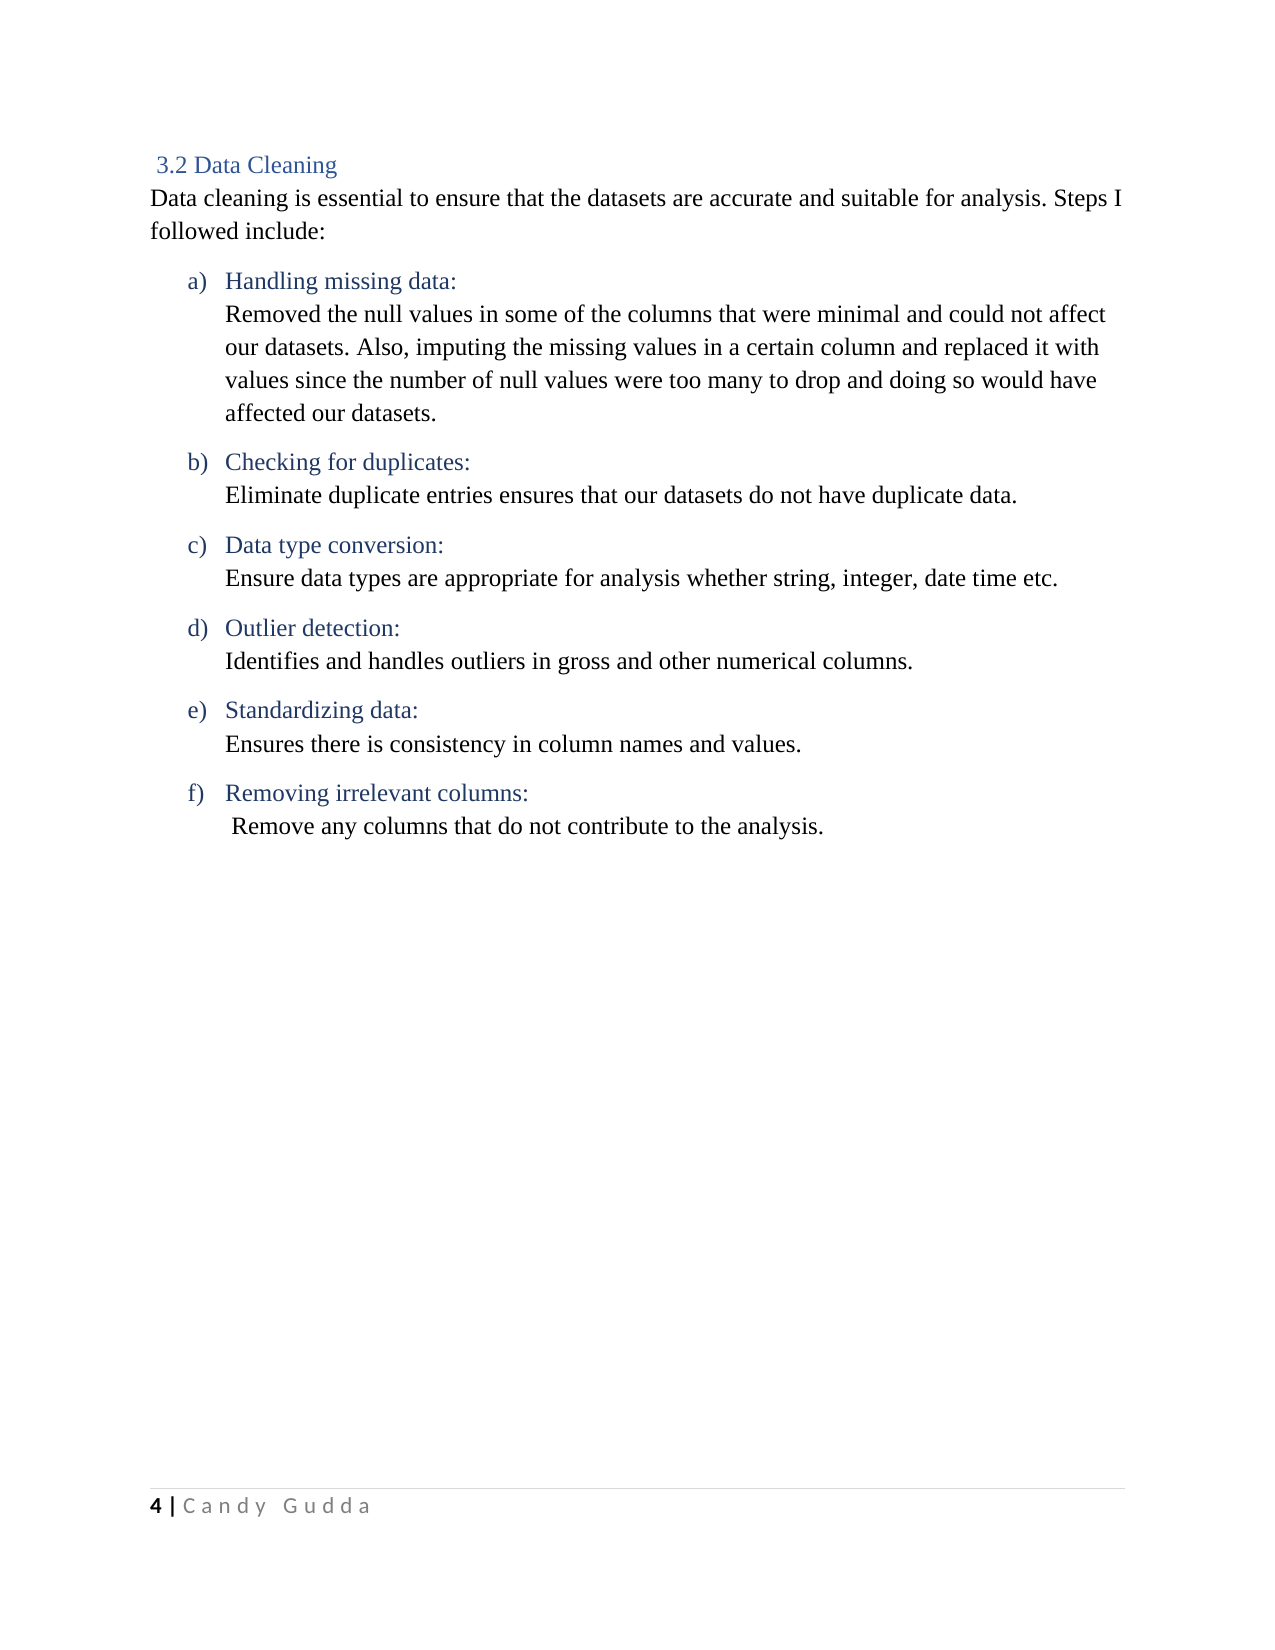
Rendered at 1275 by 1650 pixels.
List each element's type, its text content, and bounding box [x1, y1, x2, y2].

text Eliminate duplicate entries ensures that our datasets do not have duplicate data. [225, 481, 1125, 509]
text Identifies and handles outliers in gross and other numerical columns. [225, 646, 1125, 675]
subtitle 3.2 Data Cleaning [150, 150, 1125, 179]
subtitle Removing irrelevant columns: [187, 778, 1125, 807]
text Ensure data types are appropriate for analysis whether string, integer, date time etc. [225, 563, 1125, 592]
text Remove any columns that do not contribute to the analysis. [225, 811, 1125, 840]
text Removed the null values in some of the columns that were minimal and could not affect our datasets. Also, imputing the missing values in a certain column and replaced it with values since the number of null values were too many to drop and doing so would have affected our datasets. [225, 299, 1125, 427]
subtitle Checking for duplicates: [187, 447, 1125, 476]
text Data cleaning is essential to ensure that the datasets are accurate and suitable for analysis. Steps I followed include: [150, 183, 1125, 245]
subtitle Outlier detection: [187, 613, 1125, 642]
subtitle Standardizing data: [187, 696, 1125, 724]
subtitle Data type conversion: [187, 530, 1125, 559]
text Ensures there is consistency in column names and values. [225, 729, 1125, 757]
subtitle Handling missing data: [187, 266, 1125, 294]
